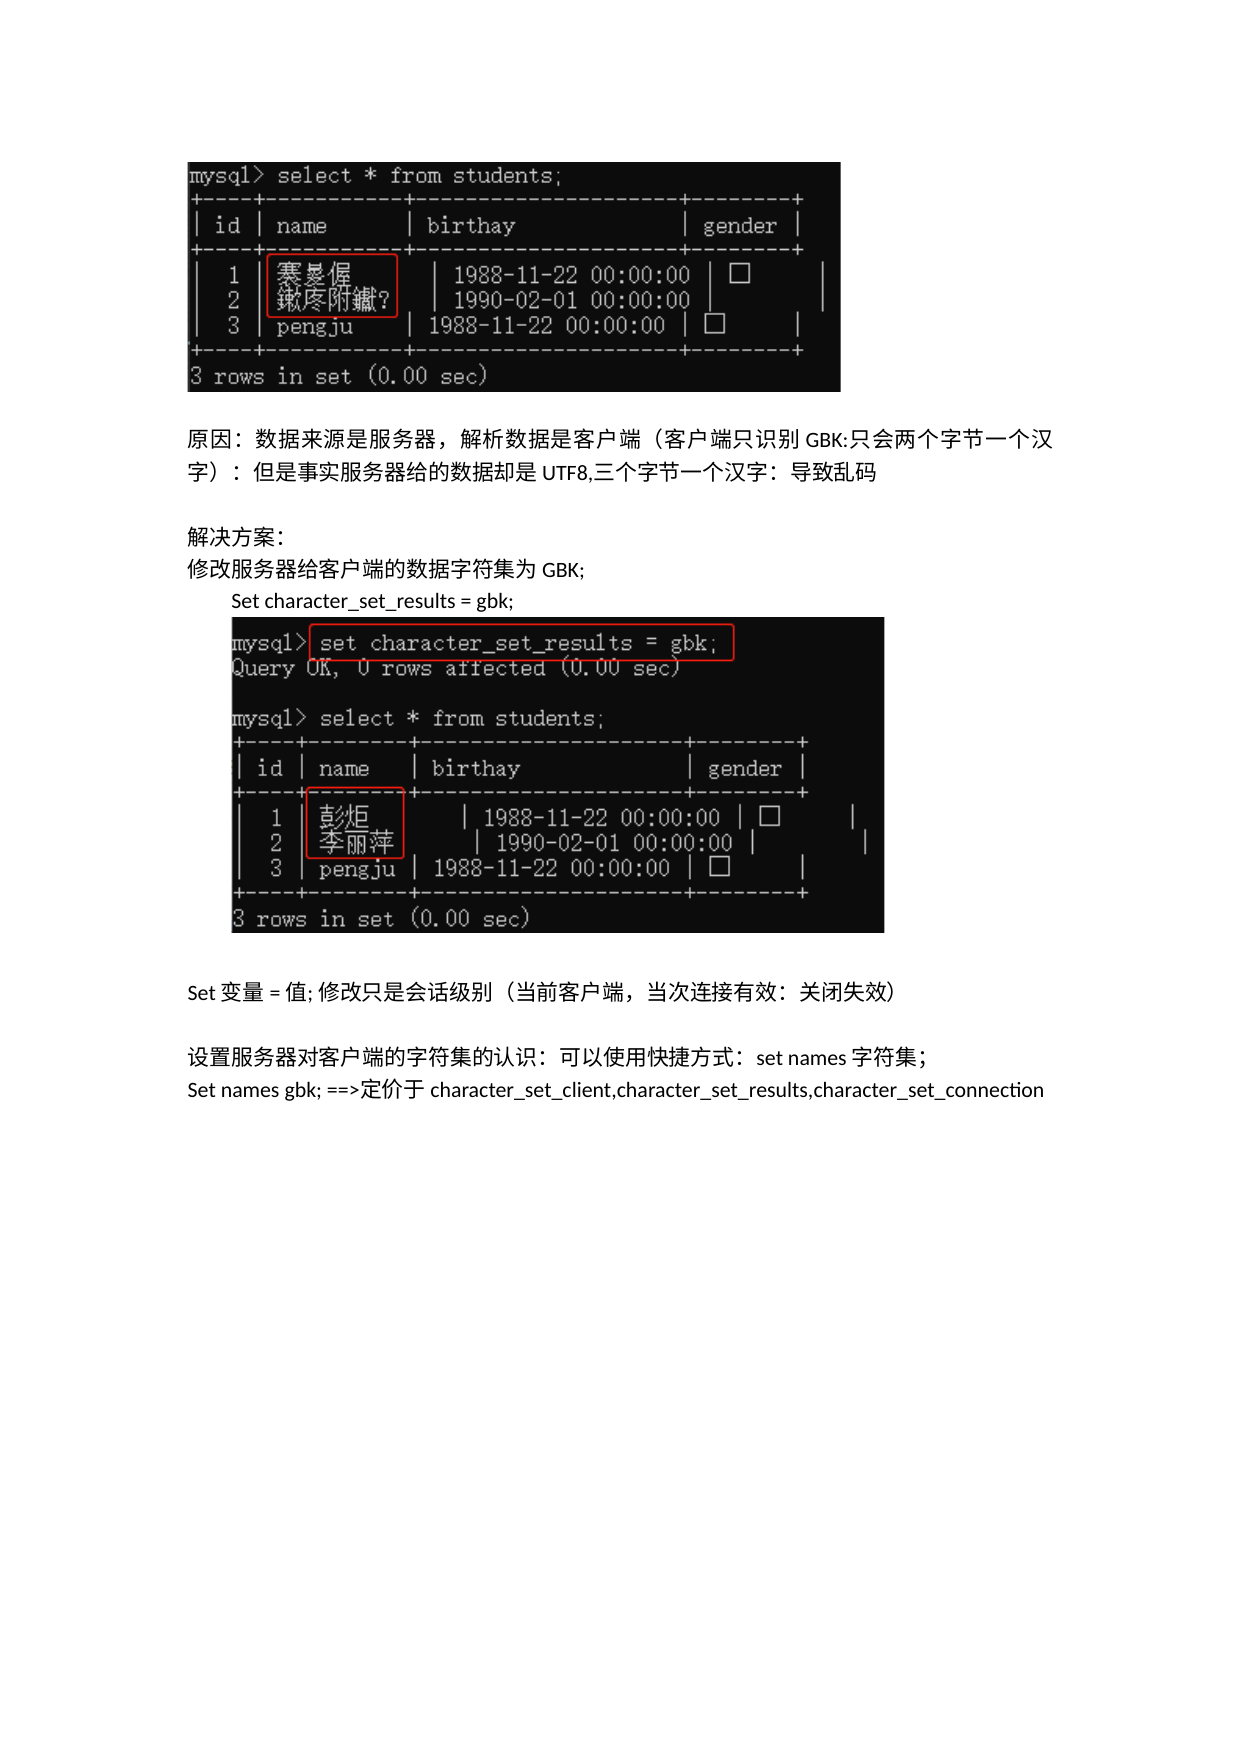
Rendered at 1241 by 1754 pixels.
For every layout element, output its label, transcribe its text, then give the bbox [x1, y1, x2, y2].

text Set 变量 = 值; 修改只是会话级别（当前客户端，当次连接有效：关闭失效） [187, 974, 1053, 1007]
text 设置服务器对客户端的字符集的认识：可以使用快捷方式：set names 字符集； [187, 1039, 1053, 1072]
picture [187, 162, 841, 392]
text Set character_set_results = gbk; [187, 584, 1053, 617]
text 修改服务器给客户端的数据字符集为GBK; [187, 552, 1053, 584]
text 原因：数据来源是服务器，解析数据是客户端（客户端只识别GBK:只会两个字节一个汉字）：但是事实服务器给的数据却是UTF8,三个字节一个汉字：导致乱码 [187, 422, 1053, 487]
text 解决方案： [187, 519, 1053, 552]
text Set names gbk; ==>定价于 character_set_client,character_set_results,character_set_connection [187, 1072, 1053, 1104]
picture [231, 617, 885, 933]
